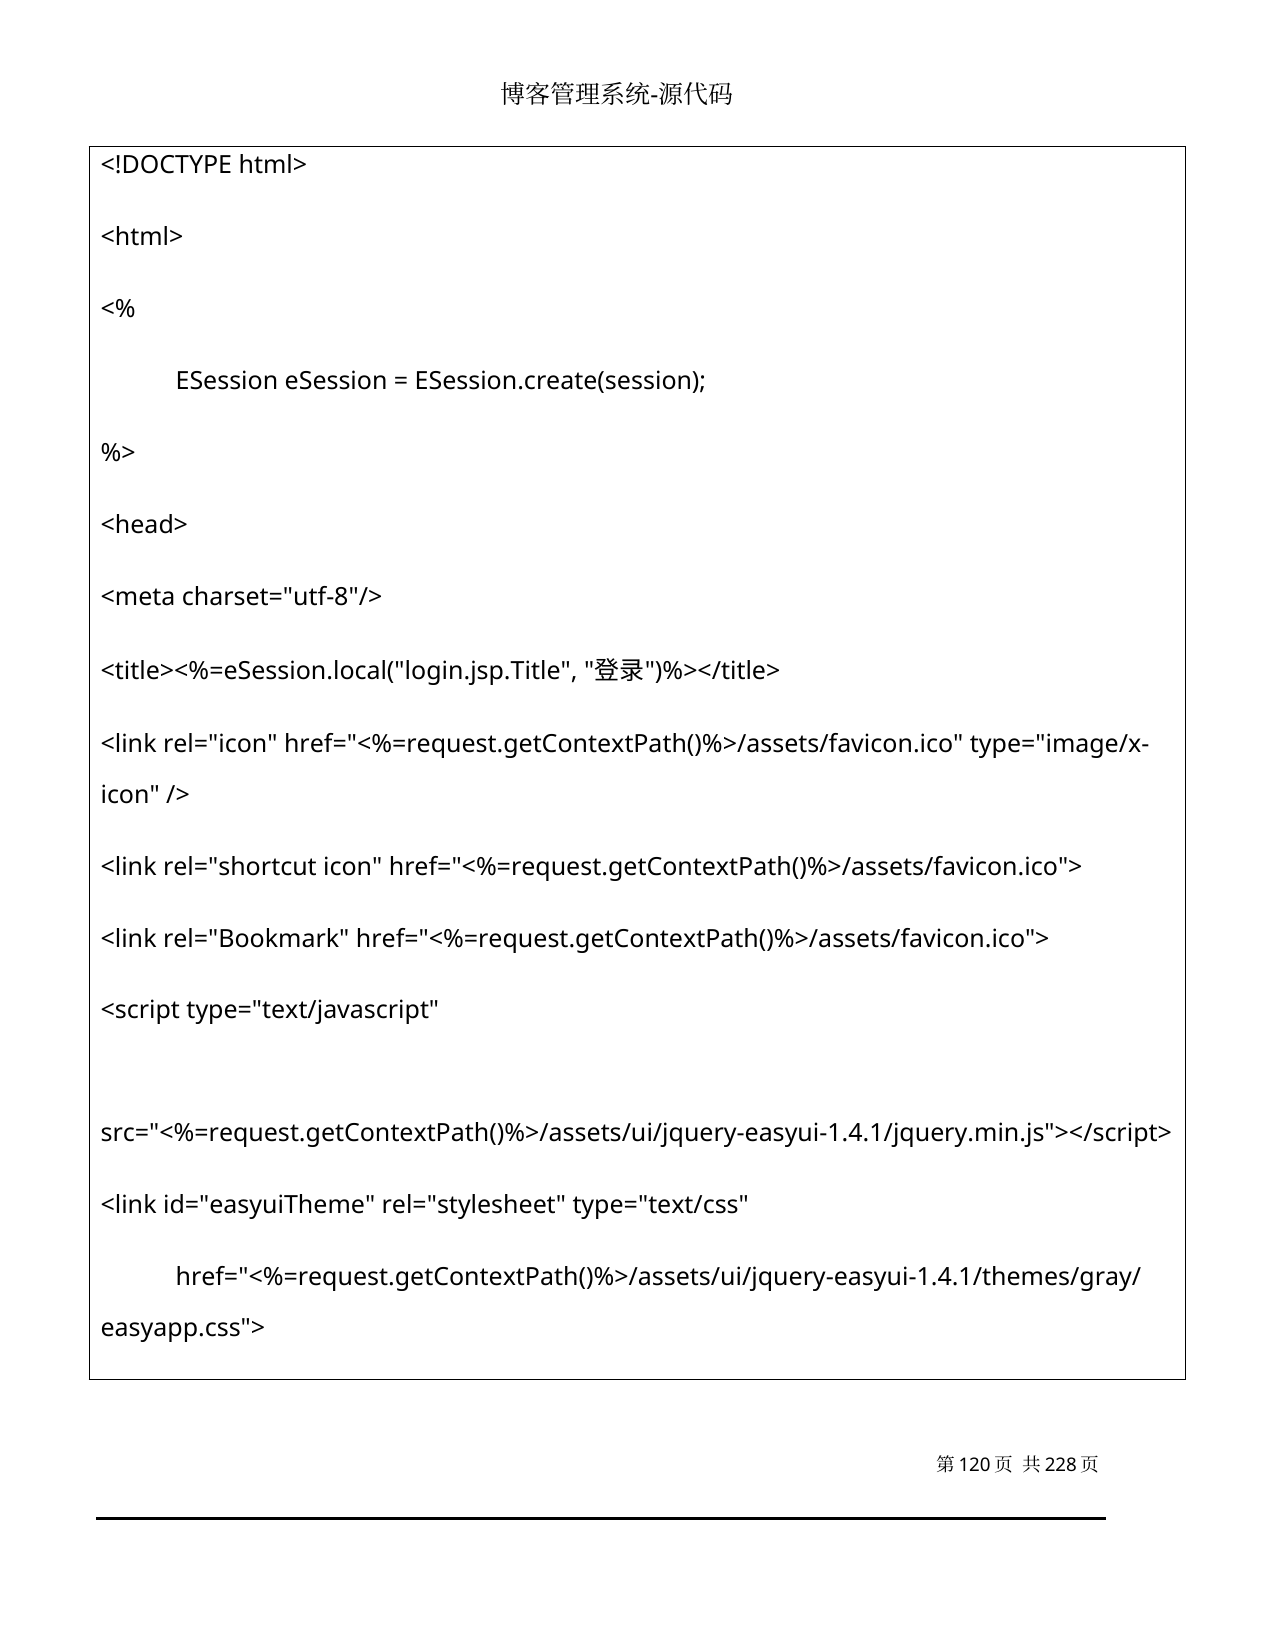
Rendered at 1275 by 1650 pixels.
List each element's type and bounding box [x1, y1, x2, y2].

table_header [90, 147, 1185, 1379]
